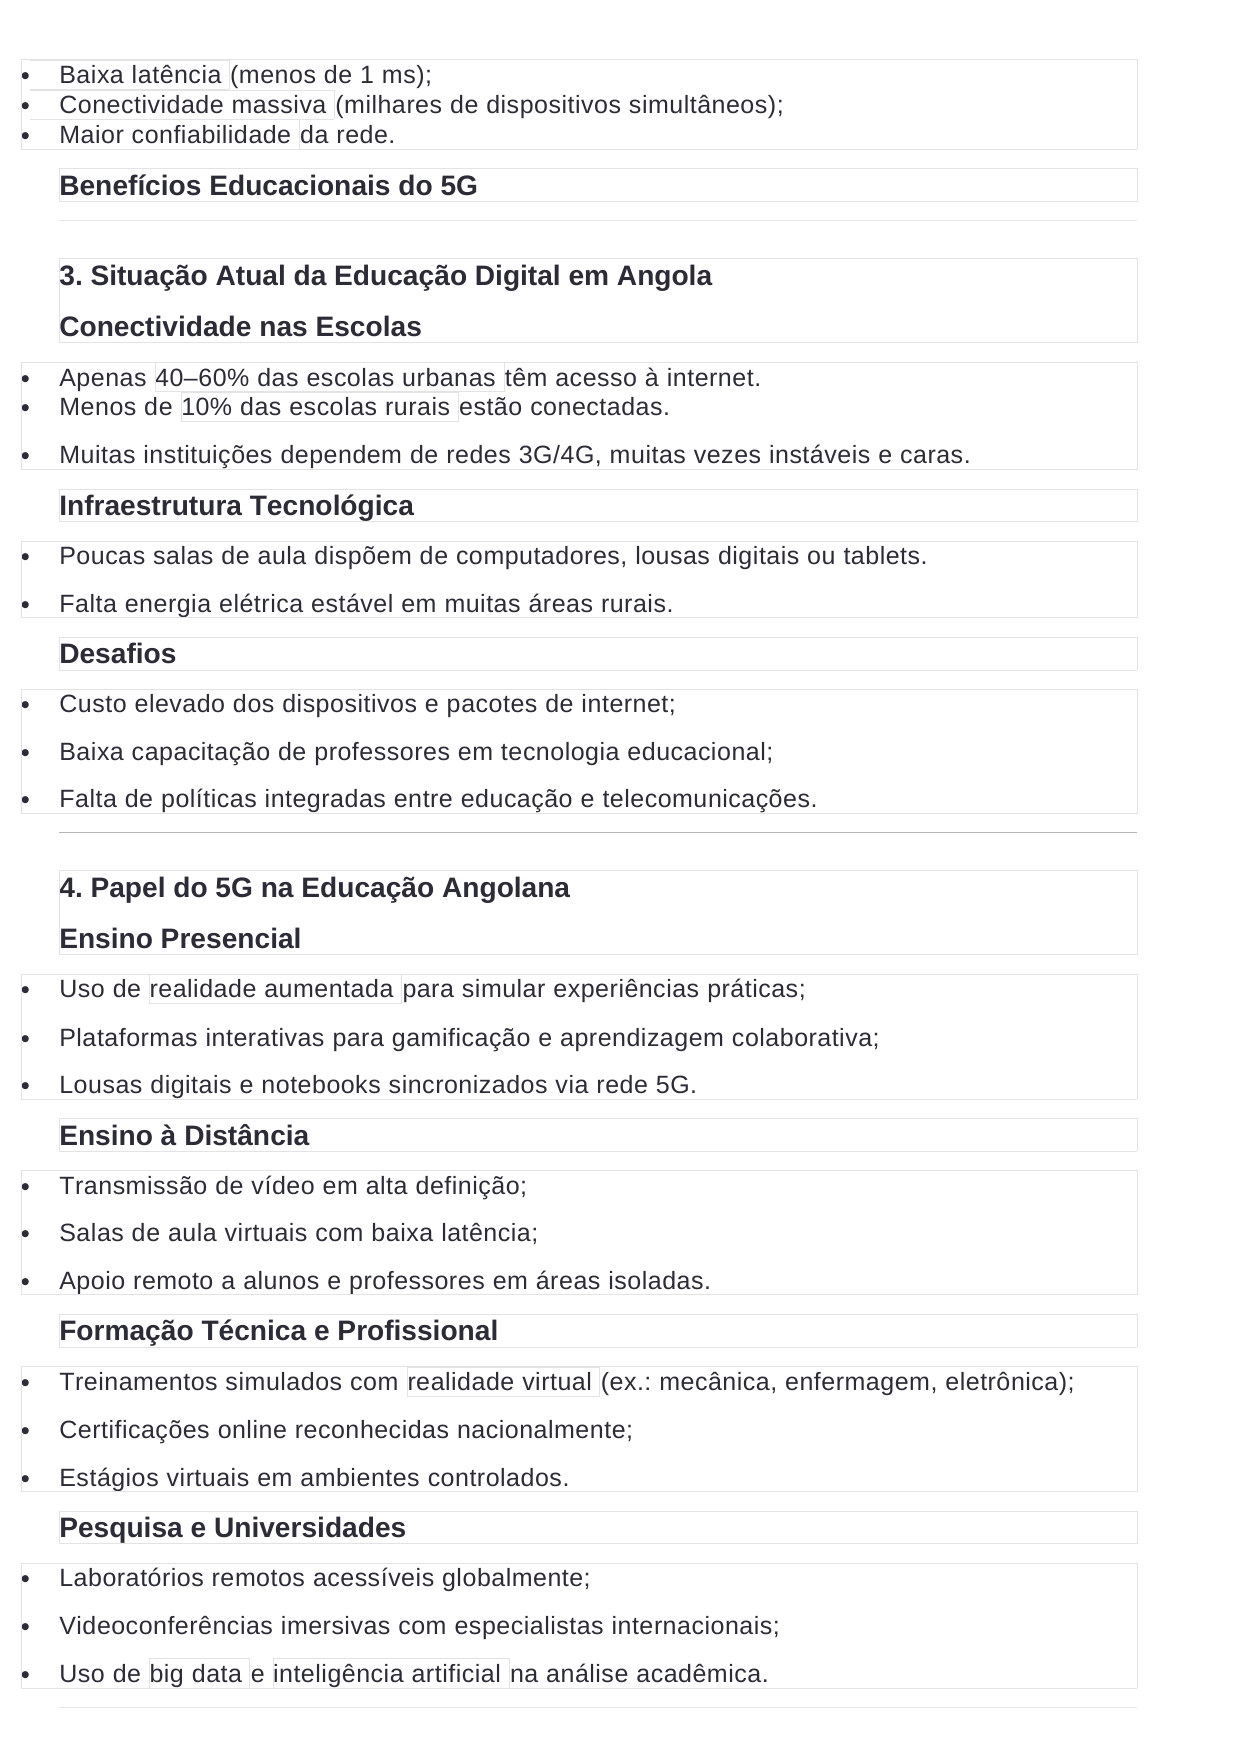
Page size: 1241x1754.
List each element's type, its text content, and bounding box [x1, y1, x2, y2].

list Falta energia elétrica estável em muitas áreas rurais. [22, 588, 1137, 617]
list Menos de 10% das escolas rurais estão conectadas. [459, 391, 1137, 422]
list Poucas salas de aula dispõem de computadores, lousas digitais ou tablets. [22, 542, 1137, 570]
list Apenas 40–60% das escolas urbanas têm acesso à internet. [505, 363, 1137, 391]
list Muitas instituições dependem de redes 3G/4G, muitas vezes instáveis e caras. [22, 440, 1137, 469]
text 4. Papel do 5G na Educação Angolana [60, 871, 1137, 903]
list Salas de aula virtuais com baixa latência; [22, 1218, 1137, 1247]
text Infraestrutura Tecnológica [60, 490, 1137, 521]
list Uso de realidade aumentada para simular experiências práticas; [402, 975, 1137, 1004]
text 3. Situação Atual da Educação Digital em Angola [60, 259, 1137, 291]
list Treinamentos simulados com realidade virtual (ex.: mecânica, enfermagem, eletrônica); [22, 1367, 407, 1396]
list Estágios virtuais em ambientes controlados. [22, 1462, 1137, 1491]
text Ensino à Distância [60, 1119, 1137, 1151]
list Apenas 40–60% das escolas urbanas têm acesso à internet. [156, 363, 504, 391]
text Conectividade nas Escolas [60, 309, 1137, 342]
list Baixa latência (menos de 1 ms); [230, 60, 1137, 89]
list Uso de realidade aumentada para simular experiências práticas; [150, 975, 401, 1003]
list Maior confiabilidade da rede. [22, 119, 299, 149]
list Falta de políticas integradas entre educação e telecomunicações. [22, 784, 1137, 813]
list Apenas 40–60% das escolas urbanas têm acesso à internet. [22, 363, 155, 391]
list Conectividade massiva (milhares de dispositivos simultâneos); [22, 89, 334, 119]
list Lousas digitais e notebooks sincronizados via rede 5G. [22, 1069, 1137, 1099]
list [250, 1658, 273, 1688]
list Transmissão de vídeo em alta definição; [22, 1171, 1137, 1199]
list Certificações online reconhecidas nacionalmente; [22, 1414, 1137, 1444]
text Benefícios Educacionais do 5G [60, 169, 1137, 201]
list Videoconferências imersivas com especialistas internacionais; [22, 1610, 1137, 1639]
list Uso de big data e inteligência artificial na análise acadêmica. [510, 1658, 1137, 1688]
list Uso de big data e inteligência artificial na análise acadêmica. [274, 1659, 509, 1688]
list Apoio remoto a alunos e professores em áreas isoladas. [22, 1265, 1137, 1294]
list Menos de 10% das escolas rurais estão conectadas. [182, 393, 458, 421]
list Baixa capacitação de professores em tecnologia educacional; [22, 736, 1137, 766]
list Plataformas interativas para gamificação e aprendizagem colaborativa; [22, 1022, 1137, 1051]
list Baixa latência (menos de 1 ms); [22, 60, 229, 89]
text Pesquisa e Universidades [60, 1512, 1137, 1543]
list Laboratórios remotos acessíveis globalmente; [22, 1564, 1137, 1592]
text Desafios [60, 638, 1137, 670]
list Menos de 10% das escolas rurais estão conectadas. [22, 391, 181, 422]
list Conectividade massiva (milhares de dispositivos simultâneos); [335, 89, 1137, 119]
text Formação Técnica e Profissional [60, 1315, 1137, 1347]
text Ensino Presencial [60, 921, 1137, 954]
list Uso de big data e inteligência artificial na análise acadêmica. [22, 1658, 149, 1688]
list Treinamentos simulados com realidade virtual (ex.: mecânica, enfermagem, eletrônica); [408, 1368, 599, 1396]
list Maior confiabilidade da rede. [300, 119, 1137, 149]
list Treinamentos simulados com realidade virtual (ex.: mecânica, enfermagem, eletrônica); [600, 1367, 1137, 1396]
list Custo elevado dos dispositivos e pacotes de internet; [22, 690, 1137, 718]
